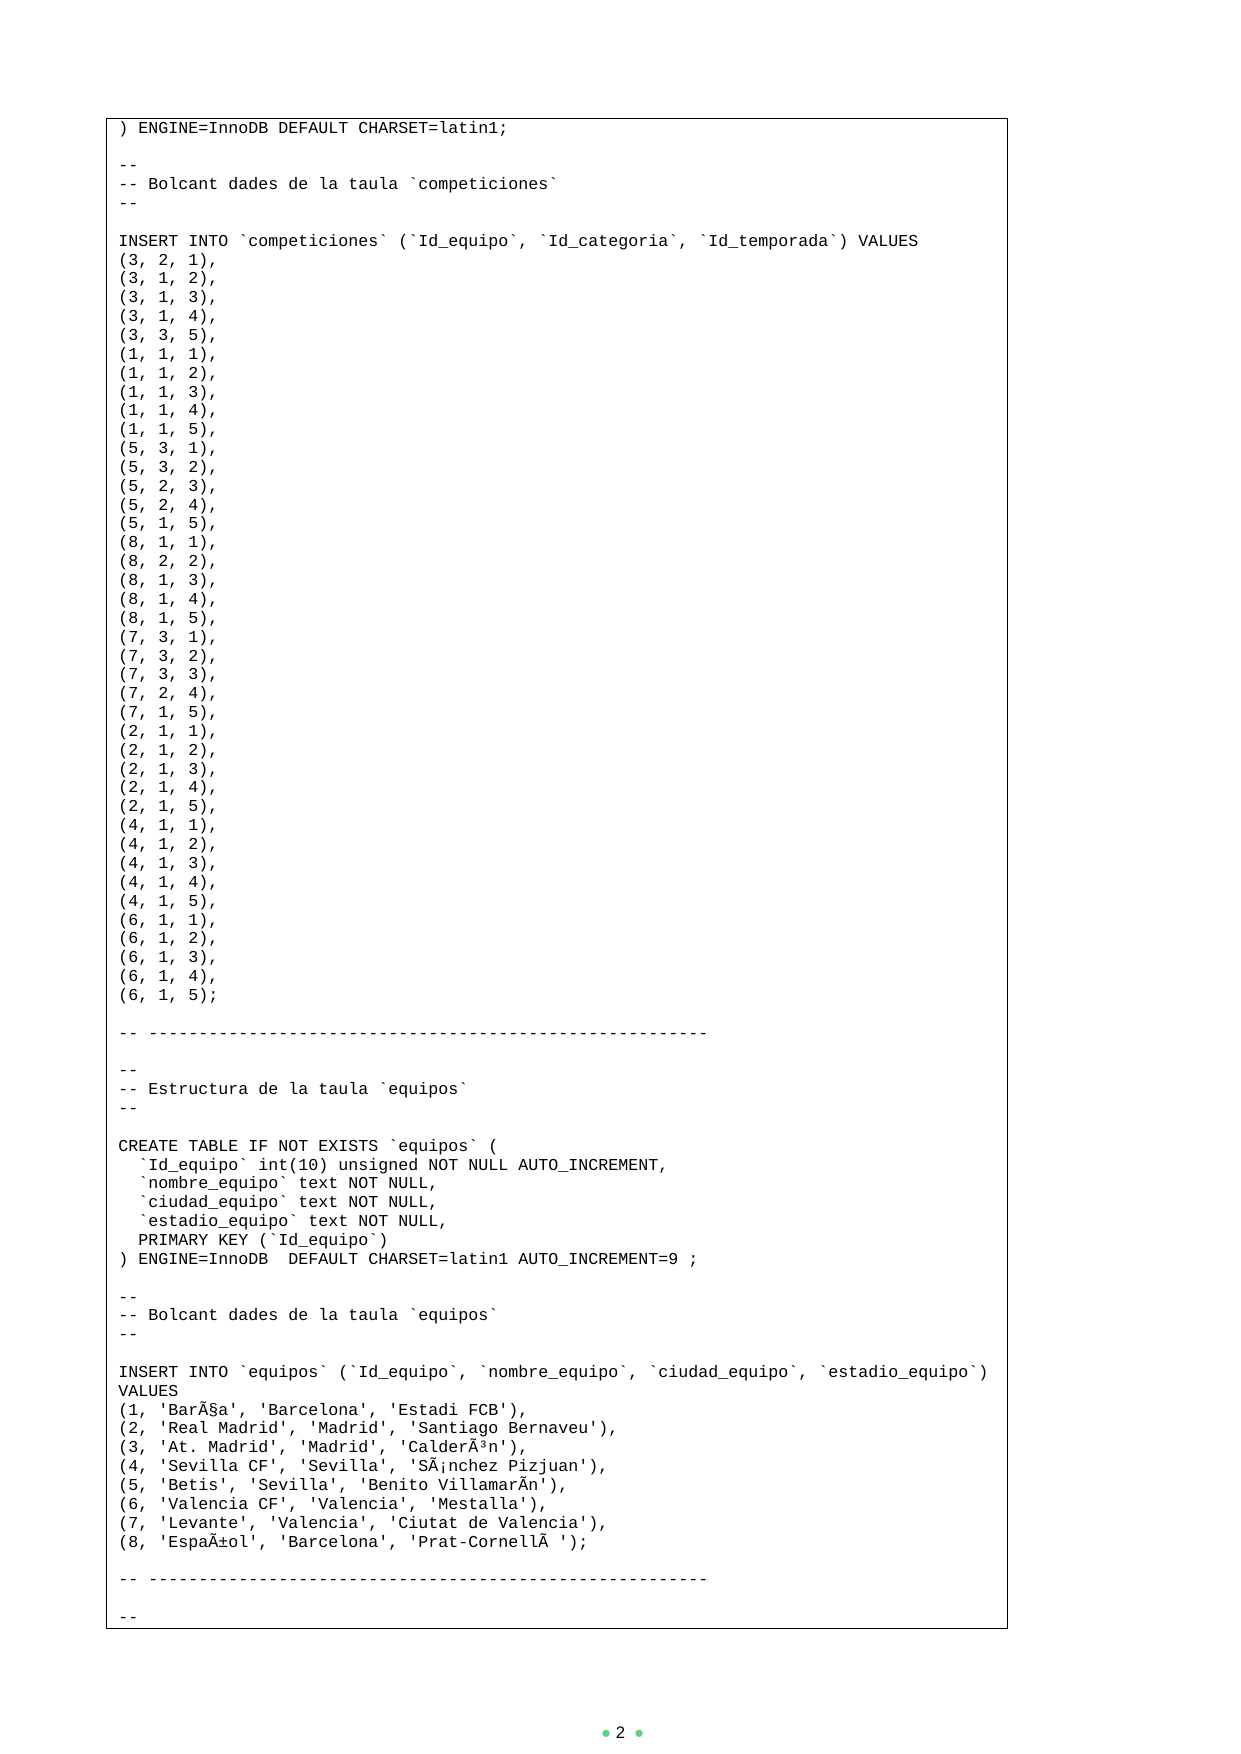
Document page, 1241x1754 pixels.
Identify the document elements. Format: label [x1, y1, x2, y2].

table_header [107, 119, 1007, 1627]
